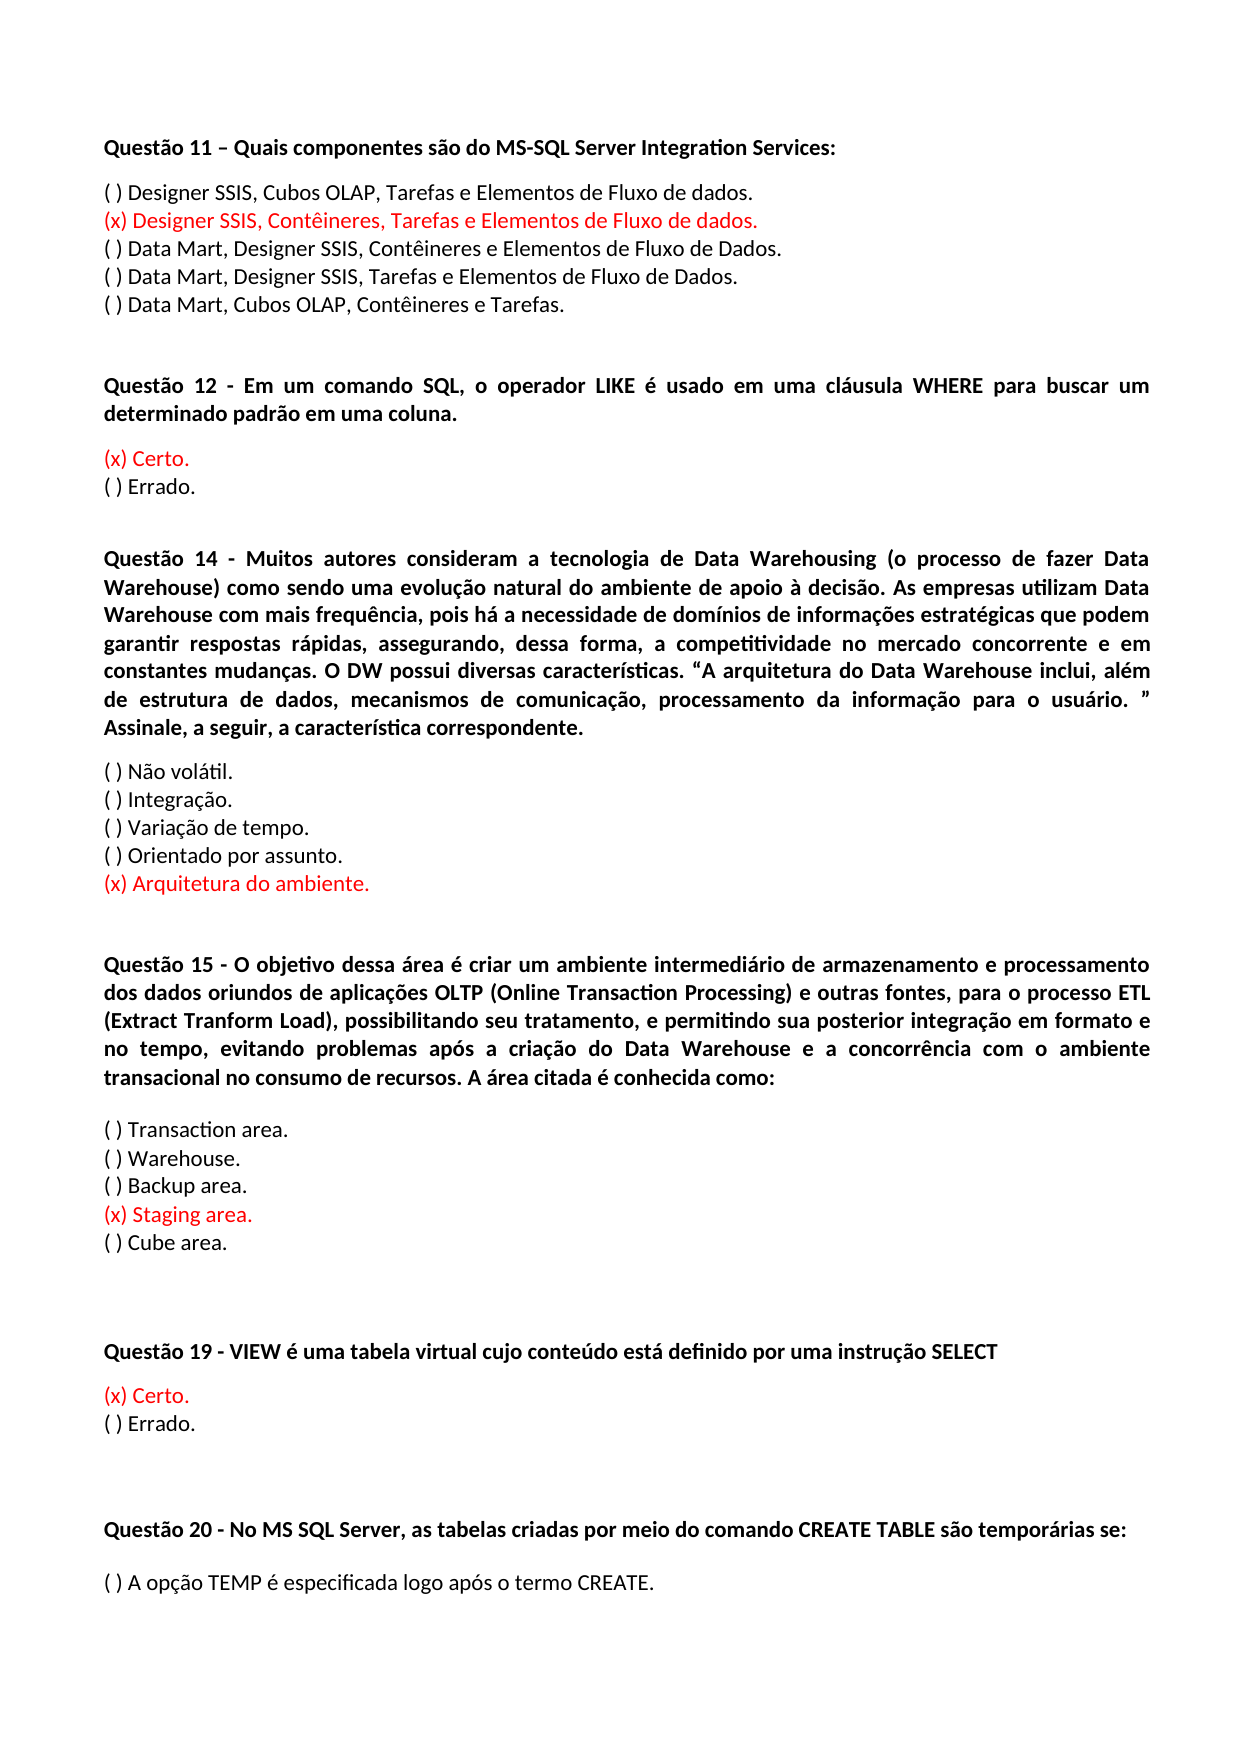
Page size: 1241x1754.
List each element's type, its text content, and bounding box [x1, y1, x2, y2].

text (x) Arquitetura do ambiente. [103, 869, 1152, 897]
text (x) Certo. [103, 1381, 1152, 1409]
text Questão 12 - Em um comando SQL, o operador LIKE é usado em uma cláusula WHERE para buscar um determinado padrão em uma coluna. [103, 371, 1152, 427]
text Questão 14 - Muitos autores consideram a tecnologia de Data Warehousing (o processo de fazer Data Warehouse) como sendo uma evolução natural do ambiente de apoio à decisão. As empresas utilizam Data Warehouse com mais frequência, pois há a necessidade de domínios de informações estratégicas que podem garantir respostas rápidas, assegurando, dessa forma, a competitividade no mercado concorrente e em constantes mudanças. O DW possui diversas características. “A arquitetura do Data Warehouse inclui, além de estrutura de dados, mecanismos de comunicação, processamento da informação para o usuário. ” Assinale, a seguir, a característica correspondente. [103, 544, 1152, 741]
text ( ) Data Mart, Cubos OLAP, Contêineres e Tarefas. [103, 290, 1152, 318]
text (x) Staging area. [103, 1200, 1152, 1228]
text ( ) Errado. [103, 1409, 1152, 1437]
text Questão 19 - VIEW é uma tabela virtual cujo conteúdo está definido por uma instrução SELECT [103, 1337, 1152, 1365]
text ( ) Orientado por assunto. [103, 841, 1152, 869]
text (x) Certo. [103, 444, 1152, 472]
text ( ) Integração. [103, 785, 1152, 813]
text ( ) A opção TEMP é especificada logo após o termo CREATE. [103, 1568, 1152, 1597]
text ( ) Data Mart, Designer SSIS, Contêineres e Elementos de Fluxo de Dados. [103, 234, 1152, 262]
text ( ) Data Mart, Designer SSIS, Tarefas e Elementos de Fluxo de Dados. [103, 262, 1152, 290]
text ( ) Transaction area. [103, 1116, 1152, 1144]
text ( ) Variação de tempo. [103, 813, 1152, 841]
text Questão 11 – Quais componentes são do MS-SQL Server Integration Services: [103, 133, 1152, 161]
text ( ) Backup area. [103, 1172, 1152, 1200]
text Questão 15 - O objetivo dessa área é criar um ambiente intermediário de armazenamento e processamento dos dados oriundos de aplicações OLTP (Online Transaction Processing) e outras fontes, para o processo ETL (Extract Tranform Load), possibilitando seu tratamento, e permitindo sua posterior integração em formato e no tempo, evitando problemas após a criação do Data Warehouse e a concorrência com o ambiente transacional no consumo de recursos. A área citada é conhecida como: [103, 951, 1152, 1091]
text Questão 20 - No MS SQL Server, as tabelas criadas por meio do comando CREATE TABLE são temporárias se: [103, 1516, 1152, 1543]
text ( ) Designer SSIS, Cubos OLAP, Tarefas e Elementos de Fluxo de dados. [103, 178, 1152, 206]
text ( ) Não volátil. [103, 757, 1152, 785]
text (x) Designer SSIS, Contêineres, Tarefas e Elementos de Fluxo de dados. [103, 206, 1152, 234]
text ( ) Warehouse. [103, 1144, 1152, 1172]
text ( ) Errado. [103, 472, 1152, 500]
text ( ) Cube area. [103, 1228, 1152, 1256]
